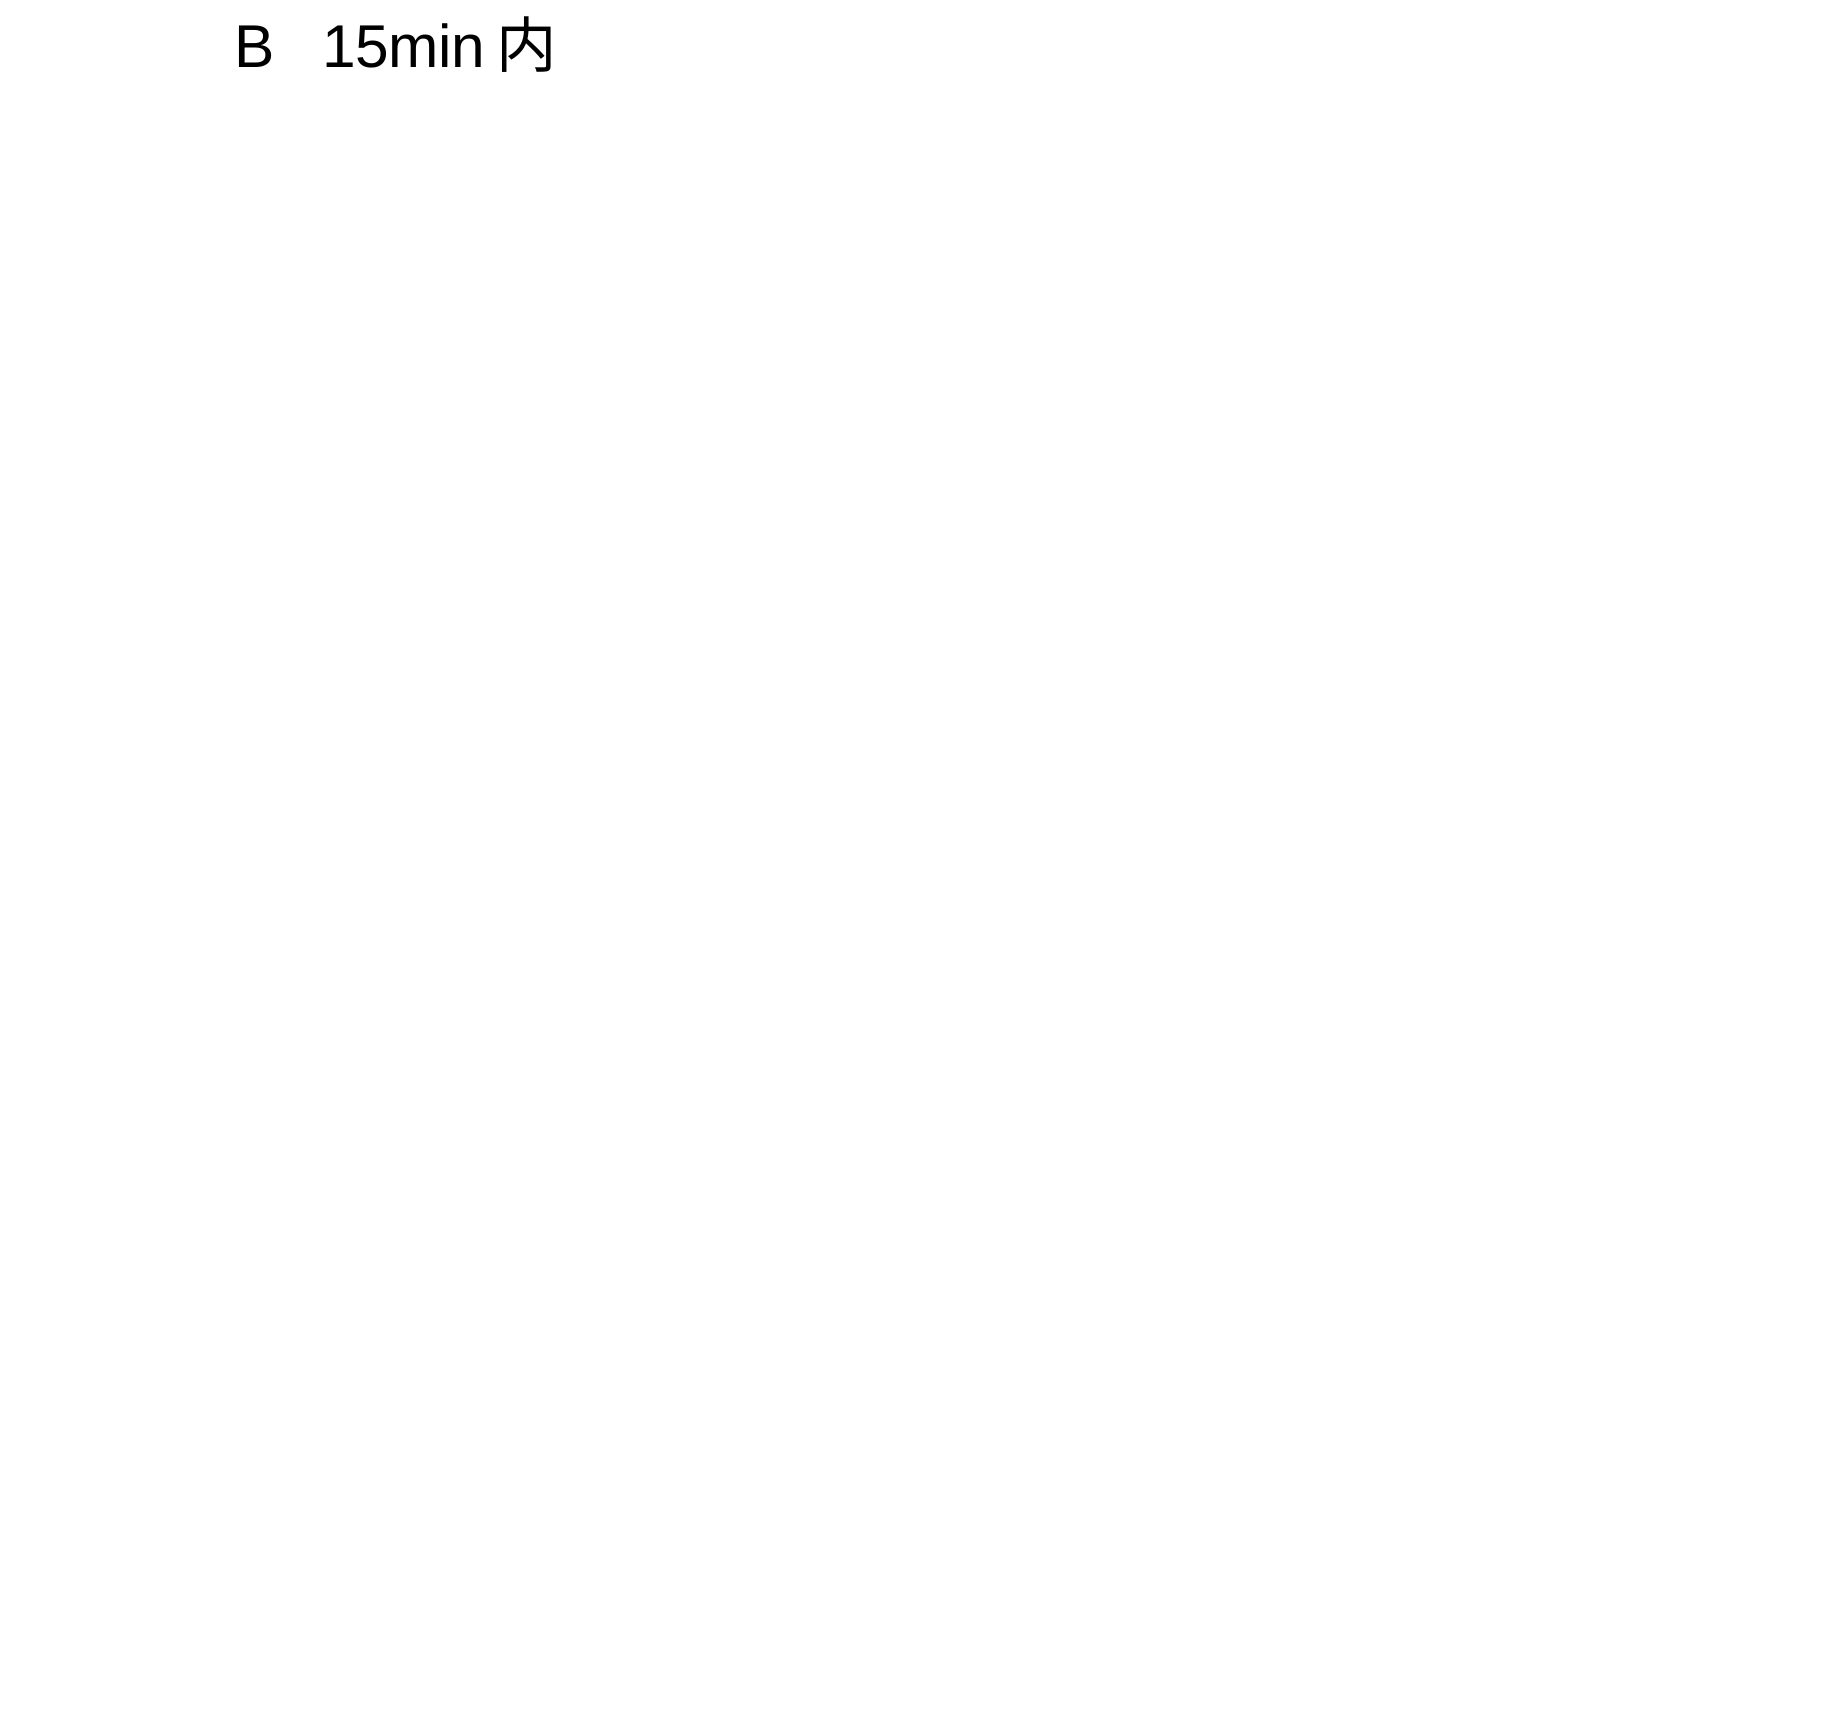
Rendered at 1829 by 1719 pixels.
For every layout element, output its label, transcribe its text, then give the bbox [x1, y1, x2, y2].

text B 15min内 [234, 6, 1699, 82]
